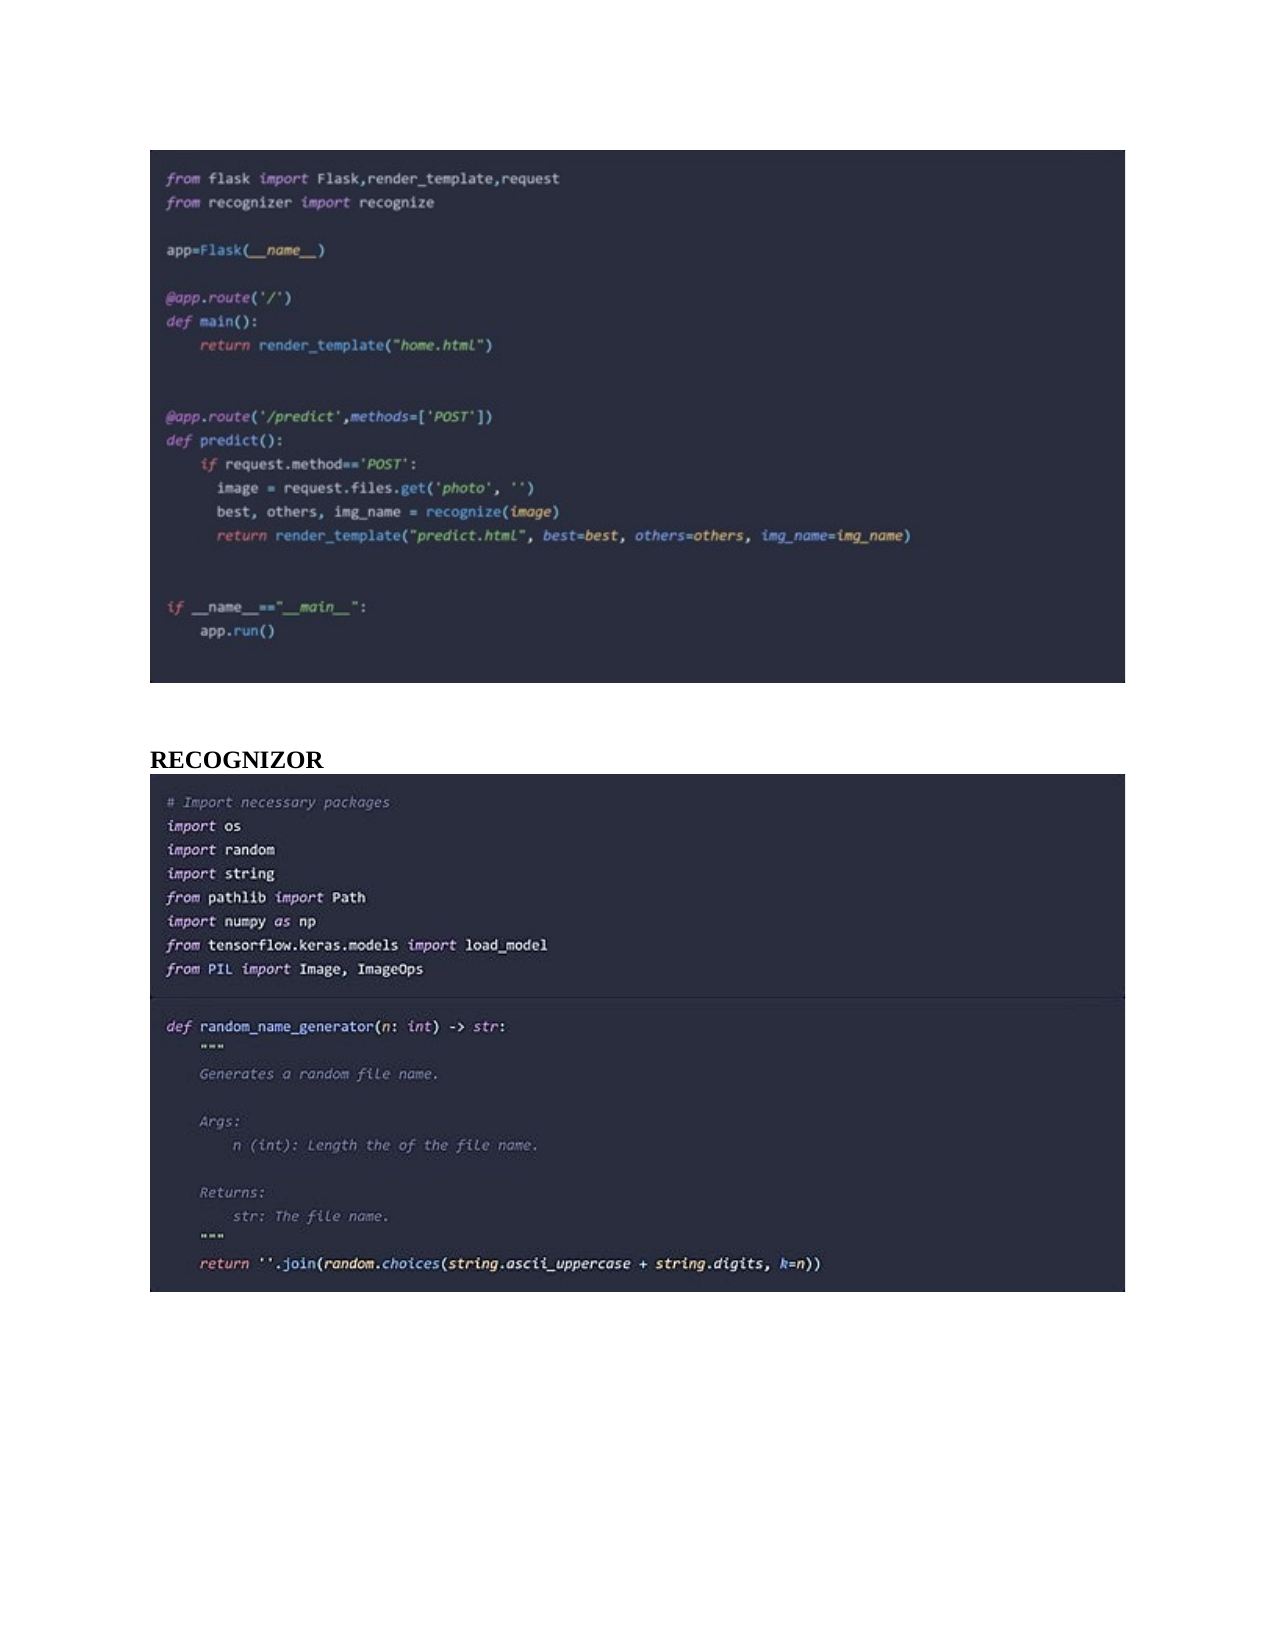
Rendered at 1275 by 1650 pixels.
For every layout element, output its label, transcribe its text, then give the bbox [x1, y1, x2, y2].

text RECOGNIZOR [150, 745, 1125, 774]
picture [150, 774, 1125, 1292]
picture [150, 150, 1125, 683]
